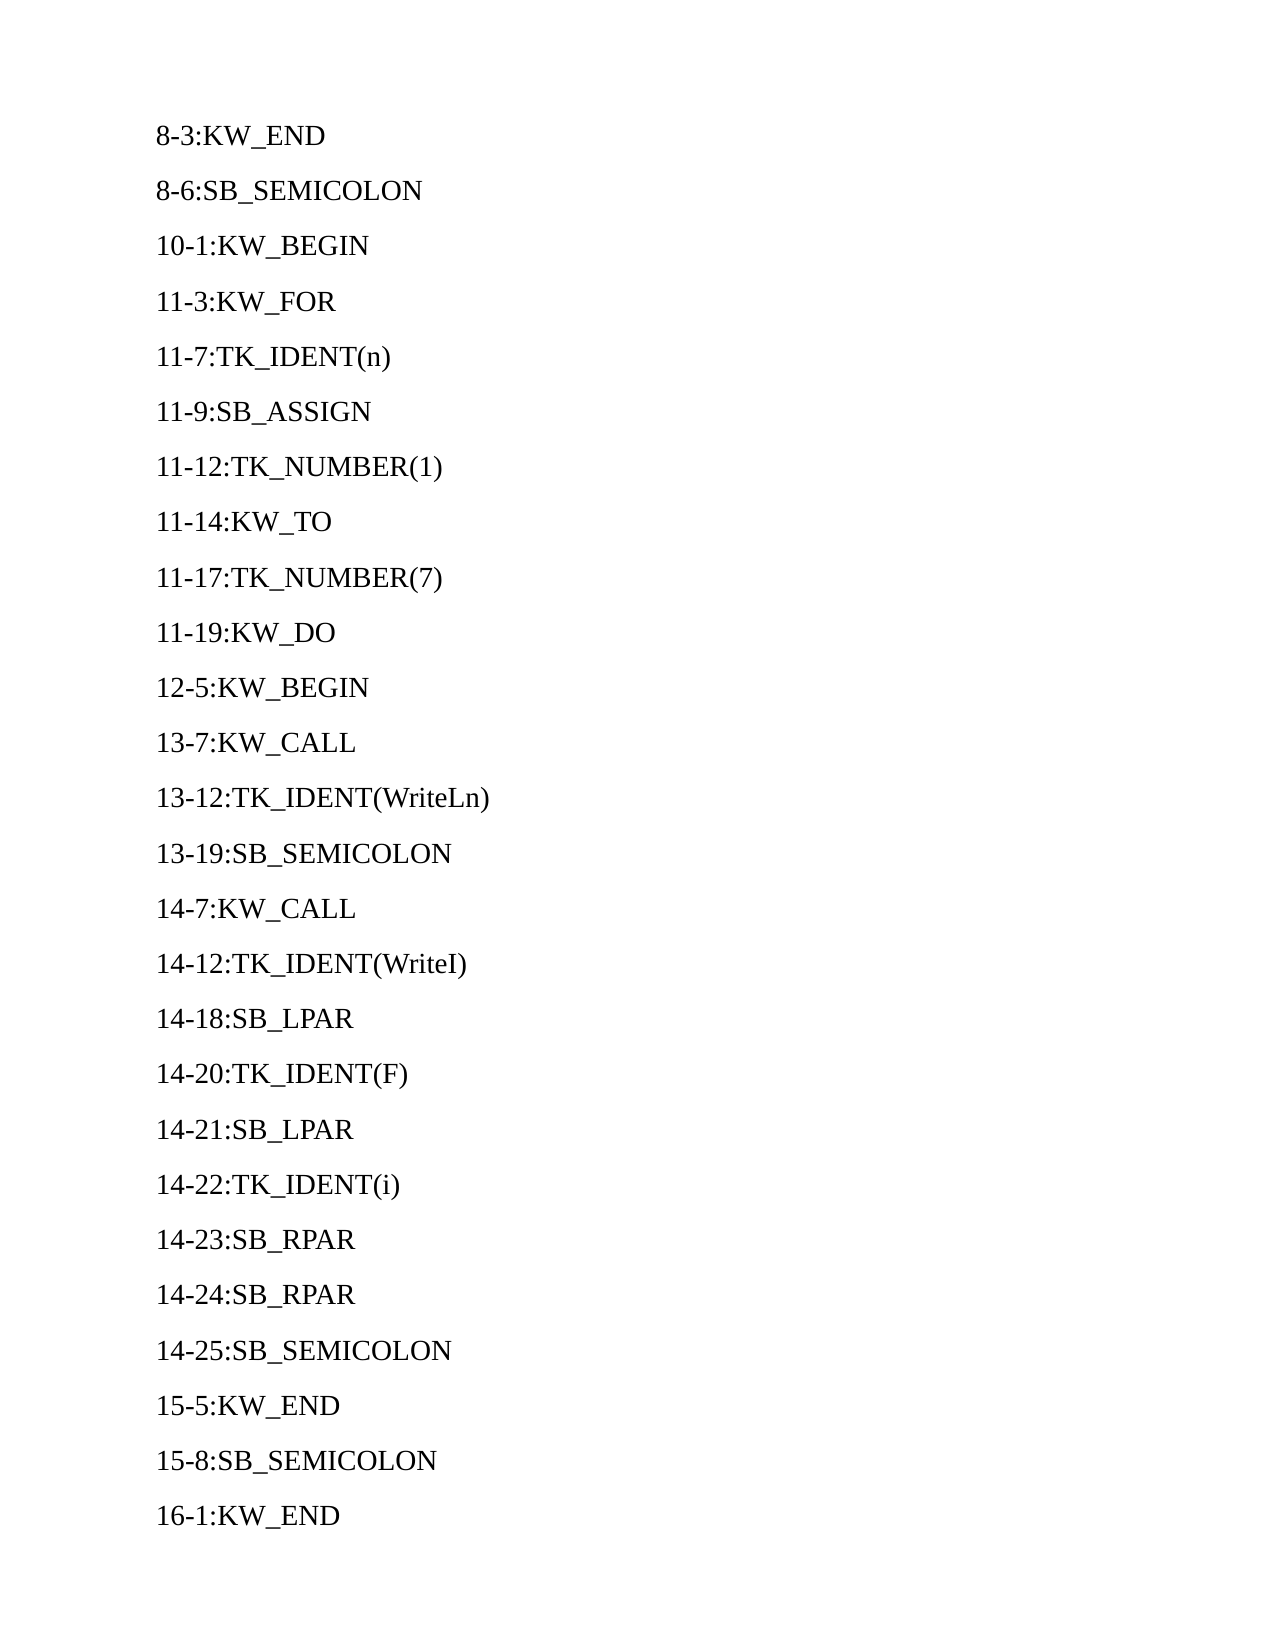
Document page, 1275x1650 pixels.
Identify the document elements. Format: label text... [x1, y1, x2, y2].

text 14-7:KW_CALL [156, 891, 1157, 924]
text 11-12:TK_NUMBER(1) [156, 449, 1157, 483]
text 16-1:KW_END [156, 1498, 1157, 1532]
text 14-24:SB_RPAR [156, 1277, 1157, 1311]
text 14-25:SB_SEMICOLON [156, 1333, 1157, 1366]
text 10-1:KW_BEGIN [156, 228, 1157, 262]
text 11-3:KW_FOR [156, 284, 1157, 317]
text 11-14:KW_TO [156, 504, 1157, 538]
text 11-7:TK_IDENT(n) [156, 339, 1157, 372]
text 8-6:SB_SEMICOLON [156, 173, 1157, 207]
text 14-21:SB_LPAR [156, 1112, 1157, 1145]
text 13-7:KW_CALL [156, 725, 1157, 759]
text 13-12:TK_IDENT(WriteLn) [156, 781, 1157, 814]
text 13-19:SB_SEMICOLON [156, 836, 1157, 869]
text 14-23:SB_RPAR [156, 1222, 1157, 1256]
text 14-12:TK_IDENT(WriteI) [156, 946, 1157, 980]
text 14-20:TK_IDENT(F) [156, 1057, 1157, 1090]
text 12-5:KW_BEGIN [156, 670, 1157, 704]
text 14-22:TK_IDENT(i) [156, 1167, 1157, 1201]
text 11-9:SB_ASSIGN [156, 394, 1157, 428]
text 8-3:KW_END [156, 118, 1157, 152]
text 14-18:SB_LPAR [156, 1001, 1157, 1035]
text 15-5:KW_END [156, 1388, 1157, 1421]
text 11-19:KW_DO [156, 615, 1157, 648]
text 15-8:SB_SEMICOLON [156, 1443, 1157, 1477]
text 11-17:TK_NUMBER(7) [156, 560, 1157, 593]
